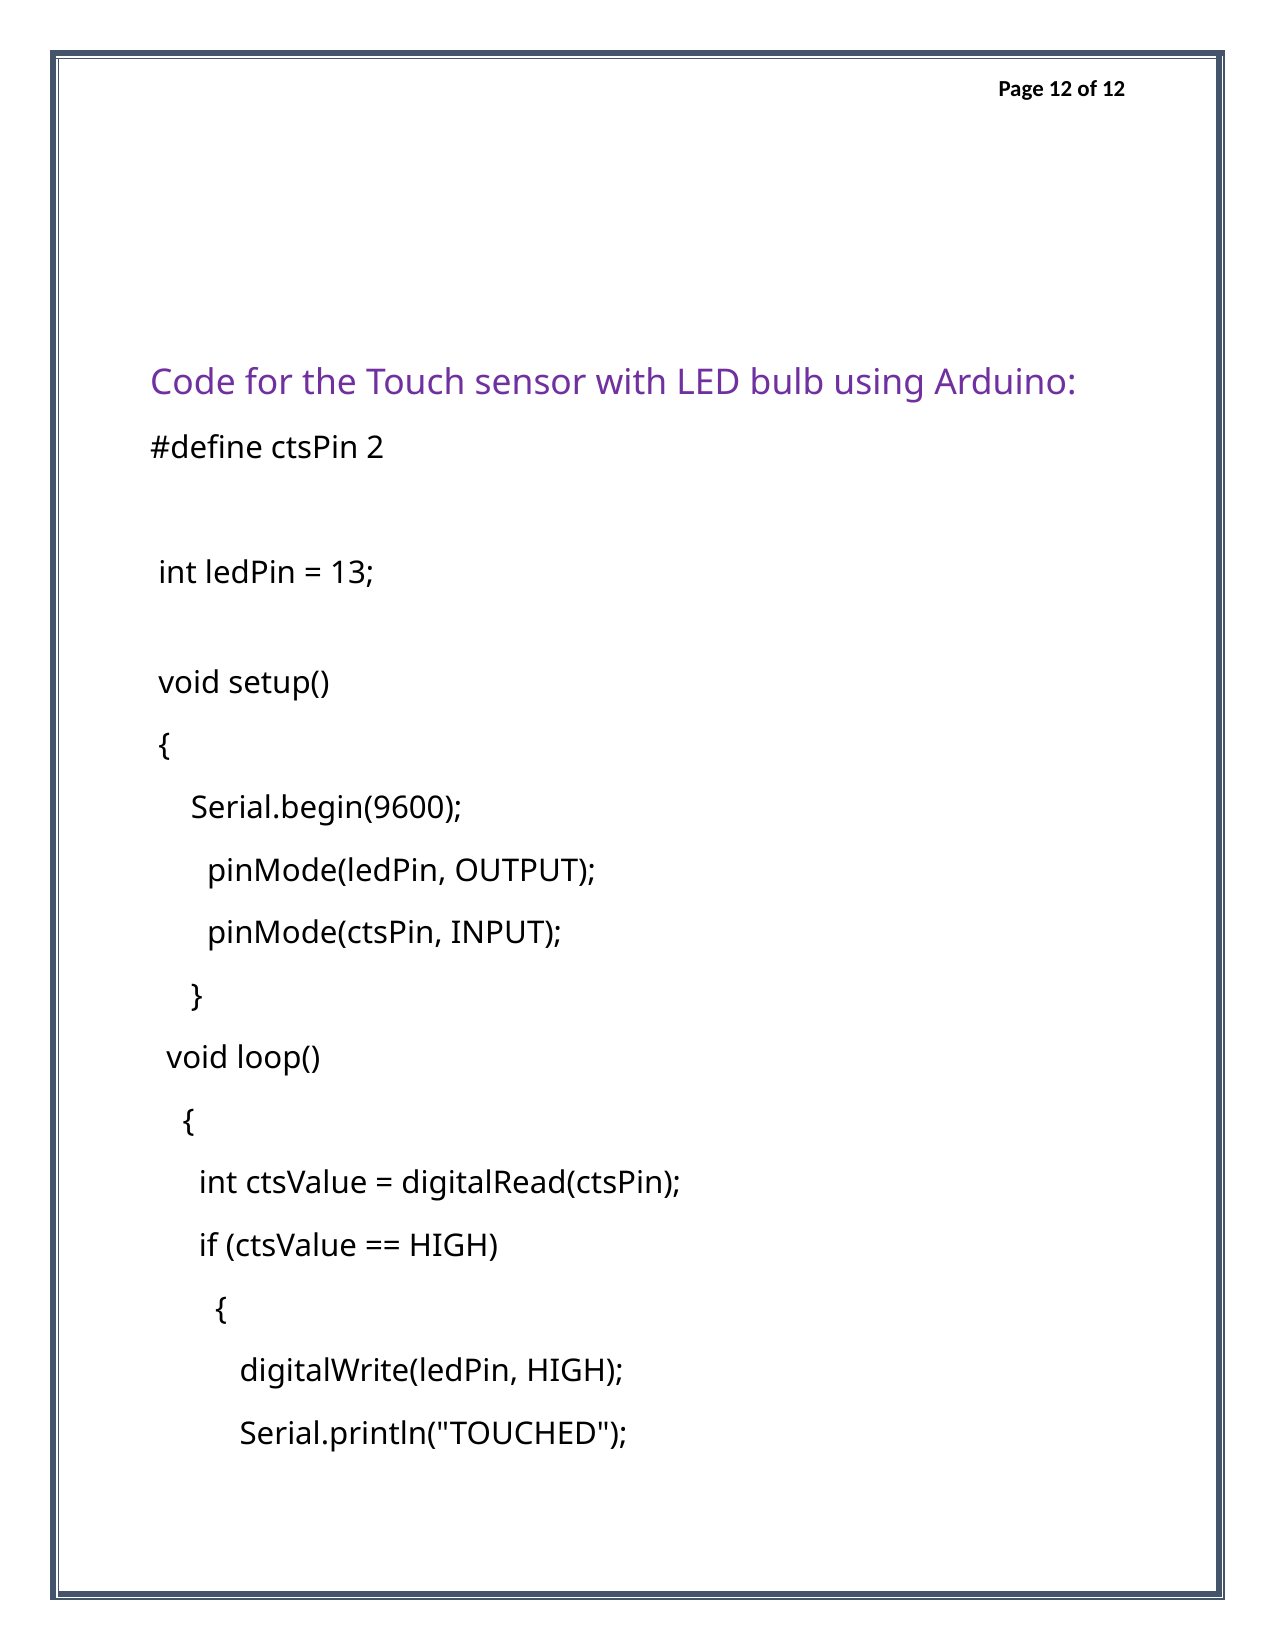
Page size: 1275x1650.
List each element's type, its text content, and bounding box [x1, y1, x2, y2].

text int ctsValue = digitalRead(ctsPin); [150, 1161, 1125, 1203]
text int ledPin = 13; [150, 550, 1125, 593]
text Code for the Touch sensor with LED bulb using Arduino: [150, 356, 1125, 404]
text #define ctsPin 2 [150, 425, 1125, 468]
text pinMode(ctsPin, INPUT); [150, 910, 1125, 953]
text pinMode(ledPin, OUTPUT); [150, 847, 1125, 890]
text if (ctsValue == HIGH) [150, 1223, 1125, 1266]
text { [150, 1286, 1125, 1328]
text } [150, 973, 1125, 1015]
text { [150, 722, 1125, 765]
text { [150, 1098, 1125, 1141]
text void setup() [150, 660, 1125, 702]
text Serial.begin(9600); [150, 785, 1125, 827]
text digitalWrite(ledPin, HIGH); [150, 1348, 1125, 1391]
text void loop() [150, 1035, 1125, 1078]
text Serial.println("TOUCHED"); [150, 1411, 1125, 1453]
